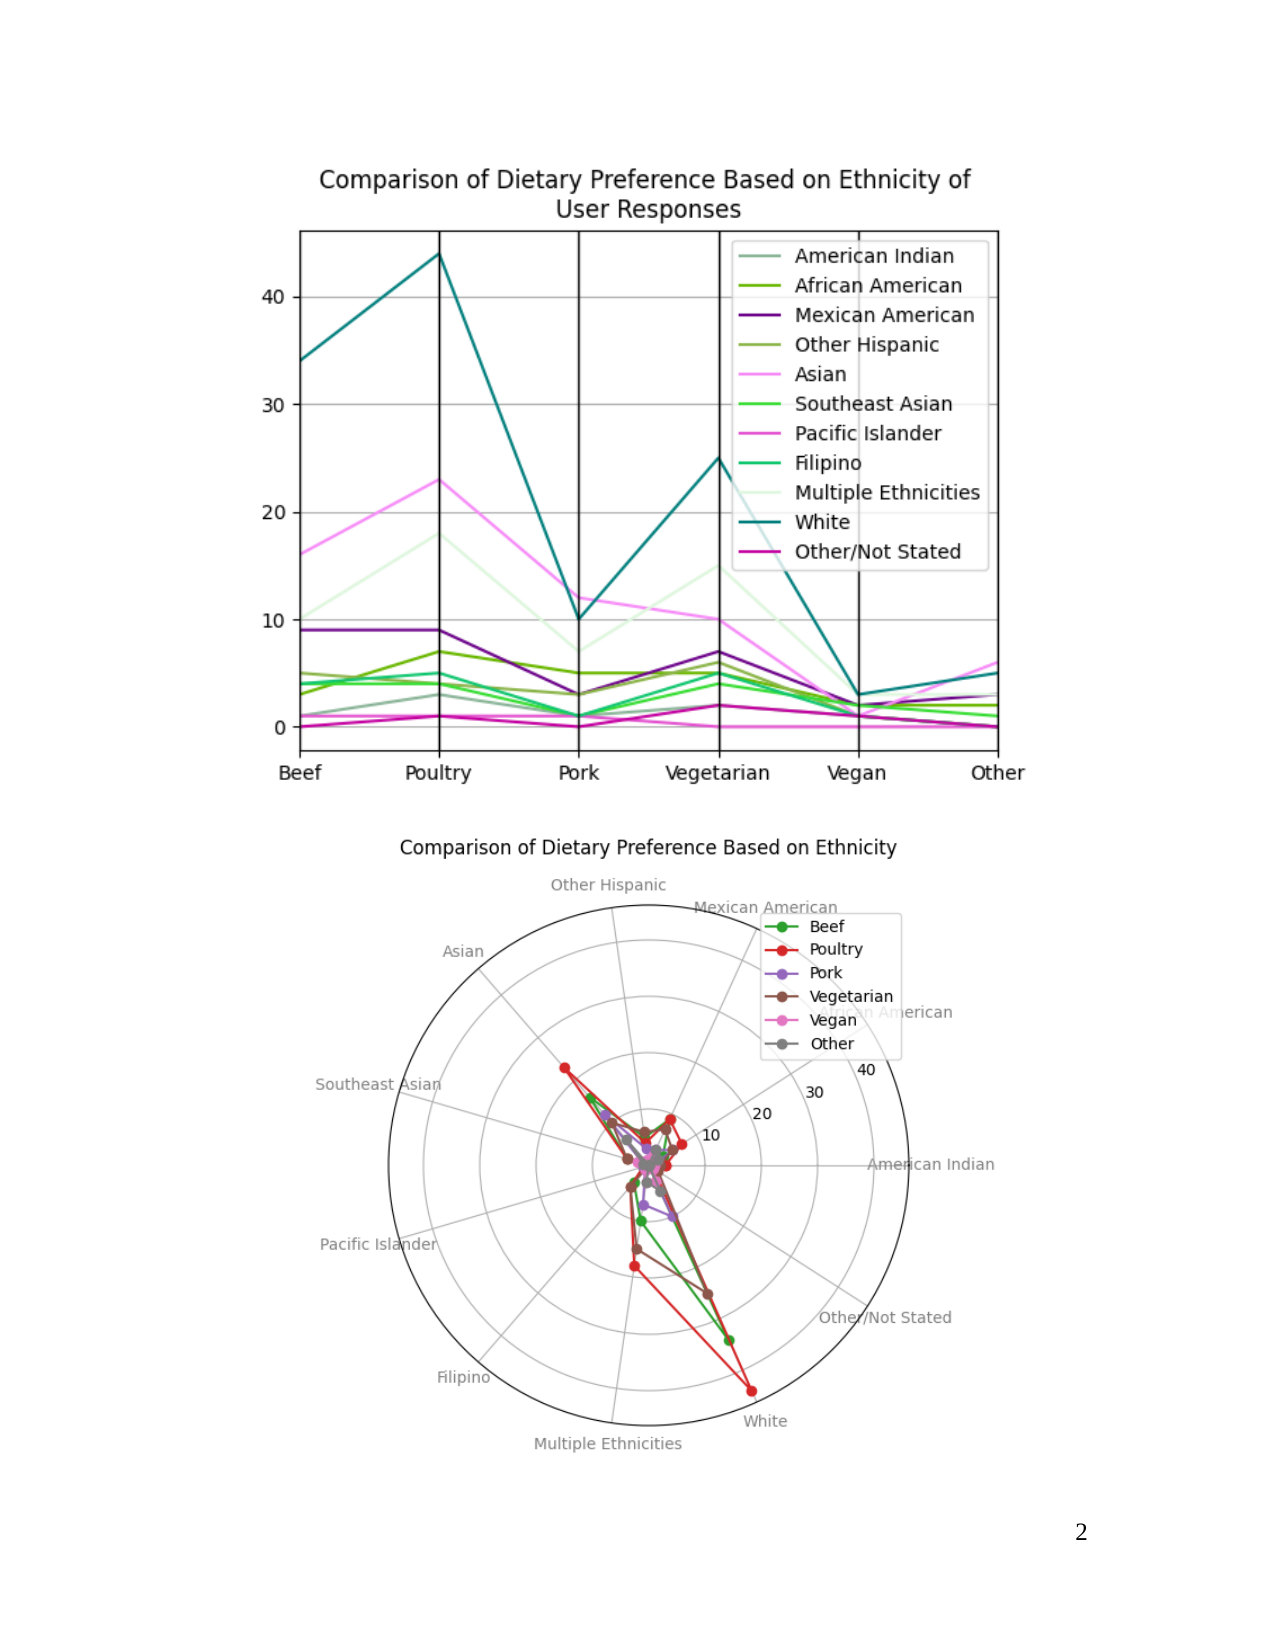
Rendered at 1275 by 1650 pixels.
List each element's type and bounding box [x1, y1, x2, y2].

picture [187, 150, 1088, 1500]
